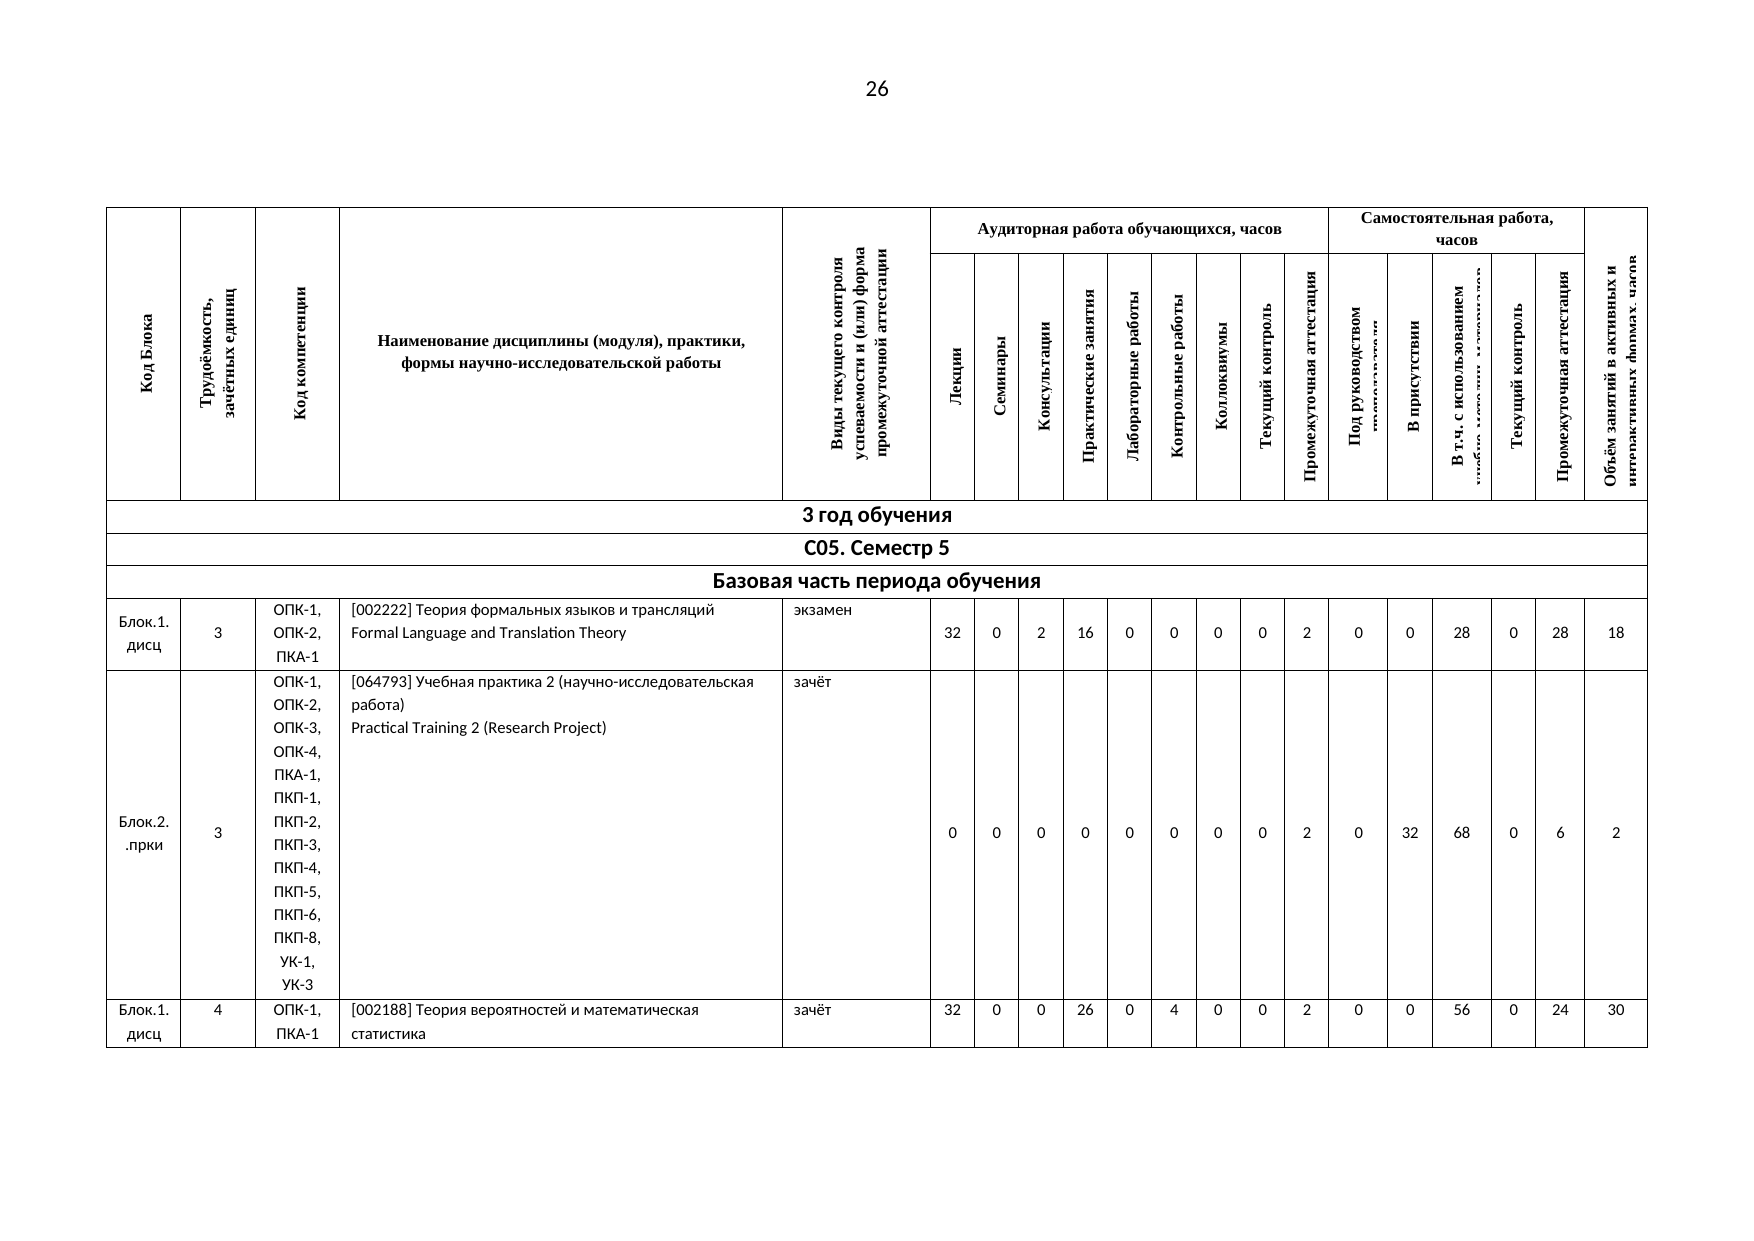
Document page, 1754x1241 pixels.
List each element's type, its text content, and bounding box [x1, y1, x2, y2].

table_cell Лабораторные работы [1108, 254, 1151, 499]
table_cell 32 [931, 599, 974, 670]
table_cell Базовая часть периода обучения [107, 566, 1647, 598]
table_cell Практические занятия [1064, 254, 1107, 499]
table_cell 26 [1064, 1000, 1107, 1047]
table_cell 2 [1285, 1000, 1328, 1047]
table_cell ОПК-1, ОПК-2, ОПК-3, ОПК-4, ПКА-1, ПКП-1, ПКП-2, ПКП-3, ПКП-4, ПКП-5, ПКП-6, ПКП-8, УК-1, УК-3 [256, 671, 339, 999]
table_cell Текущий контроль [1241, 254, 1284, 499]
table_cell 32 [1388, 671, 1432, 999]
table_cell 4 [1152, 1000, 1196, 1047]
table_cell 0 [1152, 671, 1196, 999]
table_cell 28 [1536, 599, 1584, 670]
table_cell Под руководством преподавателя [1329, 254, 1387, 499]
table_cell В т.ч. с использованием учебно-методич. материалов [1433, 254, 1491, 499]
table_cell 0 [931, 671, 974, 999]
table_cell Коллоквиумы [1197, 254, 1240, 499]
table_cell 0 [1108, 599, 1151, 670]
table_cell экзамен [783, 599, 930, 670]
table_cell ОПК-1, ПКА-1 [256, 1000, 339, 1047]
table_cell Лекции [931, 254, 974, 499]
table_cell Контрольные работы [1152, 254, 1196, 499]
table_cell 24 [1536, 1000, 1584, 1047]
table_cell 0 [1241, 599, 1284, 670]
table_cell 3 [181, 599, 255, 670]
table_cell Консультации [1019, 254, 1063, 499]
table_cell 6 [1536, 671, 1584, 999]
table_cell 0 [1241, 671, 1284, 999]
table_cell 18 [1585, 599, 1647, 670]
table_cell Промежуточная аттестация [1285, 254, 1328, 499]
table_cell 3 год обучения [107, 501, 1647, 532]
table_cell 2 [1019, 599, 1063, 670]
table_cell 0 [975, 1000, 1018, 1047]
table_cell Семинары [975, 254, 1018, 499]
table_cell 0 [975, 671, 1018, 999]
table_cell 4 [181, 1000, 255, 1047]
table_cell 0 [1388, 599, 1432, 670]
table_cell 0 [1197, 1000, 1240, 1047]
table_cell 0 [1064, 671, 1107, 999]
table_cell Блок.2..прки [107, 671, 180, 999]
table_cell Блок.1.дисц [107, 1000, 180, 1047]
table_header Код компетенции [256, 208, 339, 499]
table_cell 0 [1197, 599, 1240, 670]
table_cell 30 [1585, 1000, 1647, 1047]
table_cell 2 [1285, 671, 1328, 999]
table_cell 32 [931, 1000, 974, 1047]
table_cell зачёт [783, 671, 930, 999]
table_cell Промежуточная аттестация [1536, 254, 1584, 499]
table_cell 0 [1329, 599, 1387, 670]
table_cell 0 [1492, 671, 1535, 999]
table_cell 0 [1492, 599, 1535, 670]
table_cell 2 [1585, 671, 1647, 999]
table_header Трудоёмкость, зачётных единиц [181, 208, 255, 499]
table_cell Текущий контроль [1492, 254, 1535, 499]
table_cell 28 [1433, 599, 1491, 670]
table_header Виды текущего контроля успеваемости и (или) форма промежуточной аттестации [783, 208, 930, 499]
table_cell 3 [181, 671, 255, 999]
table_header Наименование дисциплины (модуля), практики, формы научно-исследовательской работы [340, 208, 782, 499]
table_cell 56 [1433, 1000, 1491, 1047]
table_header Самостоятельная работа, часов [1329, 208, 1584, 253]
table_cell 0 [1329, 1000, 1387, 1047]
table_cell 0 [975, 599, 1018, 670]
table_cell 0 [1108, 1000, 1151, 1047]
table_cell [002188] Теория вероятностей и математическая статистика Probability Theory and Mathematical Statistics [340, 1000, 782, 1047]
table_cell 2 [1285, 599, 1328, 670]
table_header Объём занятий в активных и интерактивных формах, часов [1585, 208, 1647, 499]
table_cell 0 [1388, 1000, 1432, 1047]
table_cell зачёт [783, 1000, 930, 1047]
table_cell [002222] Теория формальных языков и трансляций Formal Language and Translation Theory [340, 599, 782, 670]
table_cell 0 [1108, 671, 1151, 999]
table_cell 0 [1492, 1000, 1535, 1047]
table_cell С05. Семестр 5 [107, 534, 1647, 565]
table_cell Блок.1.дисц [107, 599, 180, 670]
table_cell 0 [1152, 599, 1196, 670]
table_cell ОПК-1, ОПК-2, ПКА-1 [256, 599, 339, 670]
table_cell [064793] Учебная практика 2 (научно-исследовательская работа) Practical Training 2 (Research Project) [340, 671, 782, 999]
table_header Аудиторная работа обучающихся, часов [931, 208, 1328, 253]
table_cell 0 [1241, 1000, 1284, 1047]
table_cell 0 [1019, 671, 1063, 999]
table_cell 0 [1329, 671, 1387, 999]
table_header Код Блока [107, 208, 180, 499]
table_cell В присутствии преподавателя [1388, 254, 1432, 499]
table_cell 16 [1064, 599, 1107, 670]
table_cell 0 [1019, 1000, 1063, 1047]
table_cell 0 [1197, 671, 1240, 999]
table_cell 68 [1433, 671, 1491, 999]
